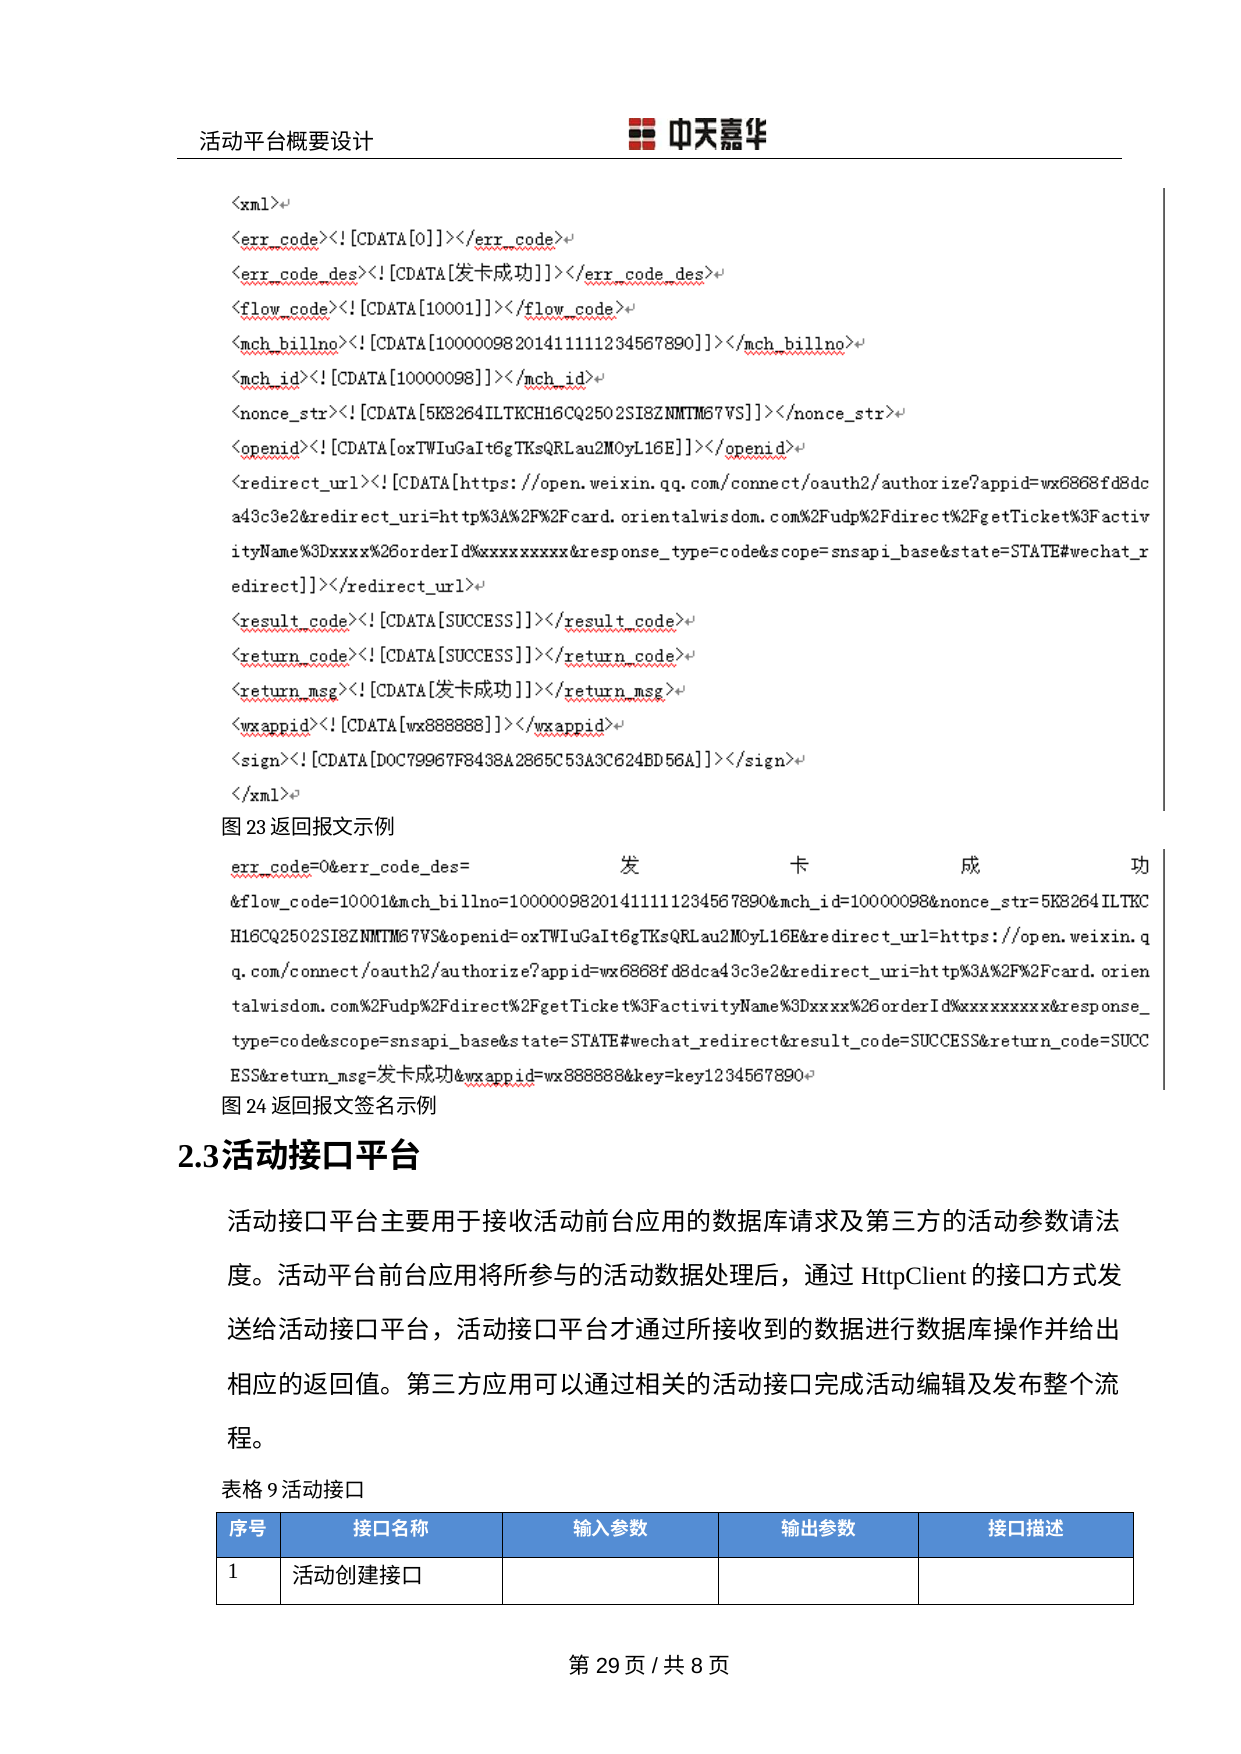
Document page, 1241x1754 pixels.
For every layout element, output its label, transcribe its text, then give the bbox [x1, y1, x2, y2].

table_header 序号 [217, 1513, 280, 1557]
text 图 24返回报文签名示例 [221, 1090, 1122, 1120]
table_cell [217, 1558, 280, 1604]
picture [221, 849, 1165, 1090]
table_header 接口描述 [919, 1513, 1133, 1557]
picture [628, 118, 767, 150]
text 图 23返回报文示例 [221, 811, 1122, 840]
text 表格 9活动接口 [221, 1473, 1122, 1503]
table_header 接口名称 [281, 1513, 502, 1557]
table_cell [919, 1558, 1133, 1604]
subtitle 活动接口平台 [177, 1129, 1122, 1177]
table_header 输出参数 [719, 1513, 918, 1557]
picture [221, 188, 1165, 811]
table_cell [719, 1558, 918, 1604]
table_header 输入参数 [503, 1513, 718, 1557]
table_cell [503, 1558, 718, 1604]
table_cell 活动创建接口 (createActivityInfo) [281, 1558, 502, 1604]
text 活动接口平台主要用于接收活动前台应用的数据库请求及第三方的活动参数请法度。活动平台前台应用将所参与的活动数据处理后，通过HttpClient的接口方式发送给活动接口平台，活动接口平台才通过所接收到的数据进行数据库操作并给出相应的返回值。第三方应用可以通过相关的活动接口完成活动编辑及发布整个流程。 [227, 1201, 1122, 1455]
